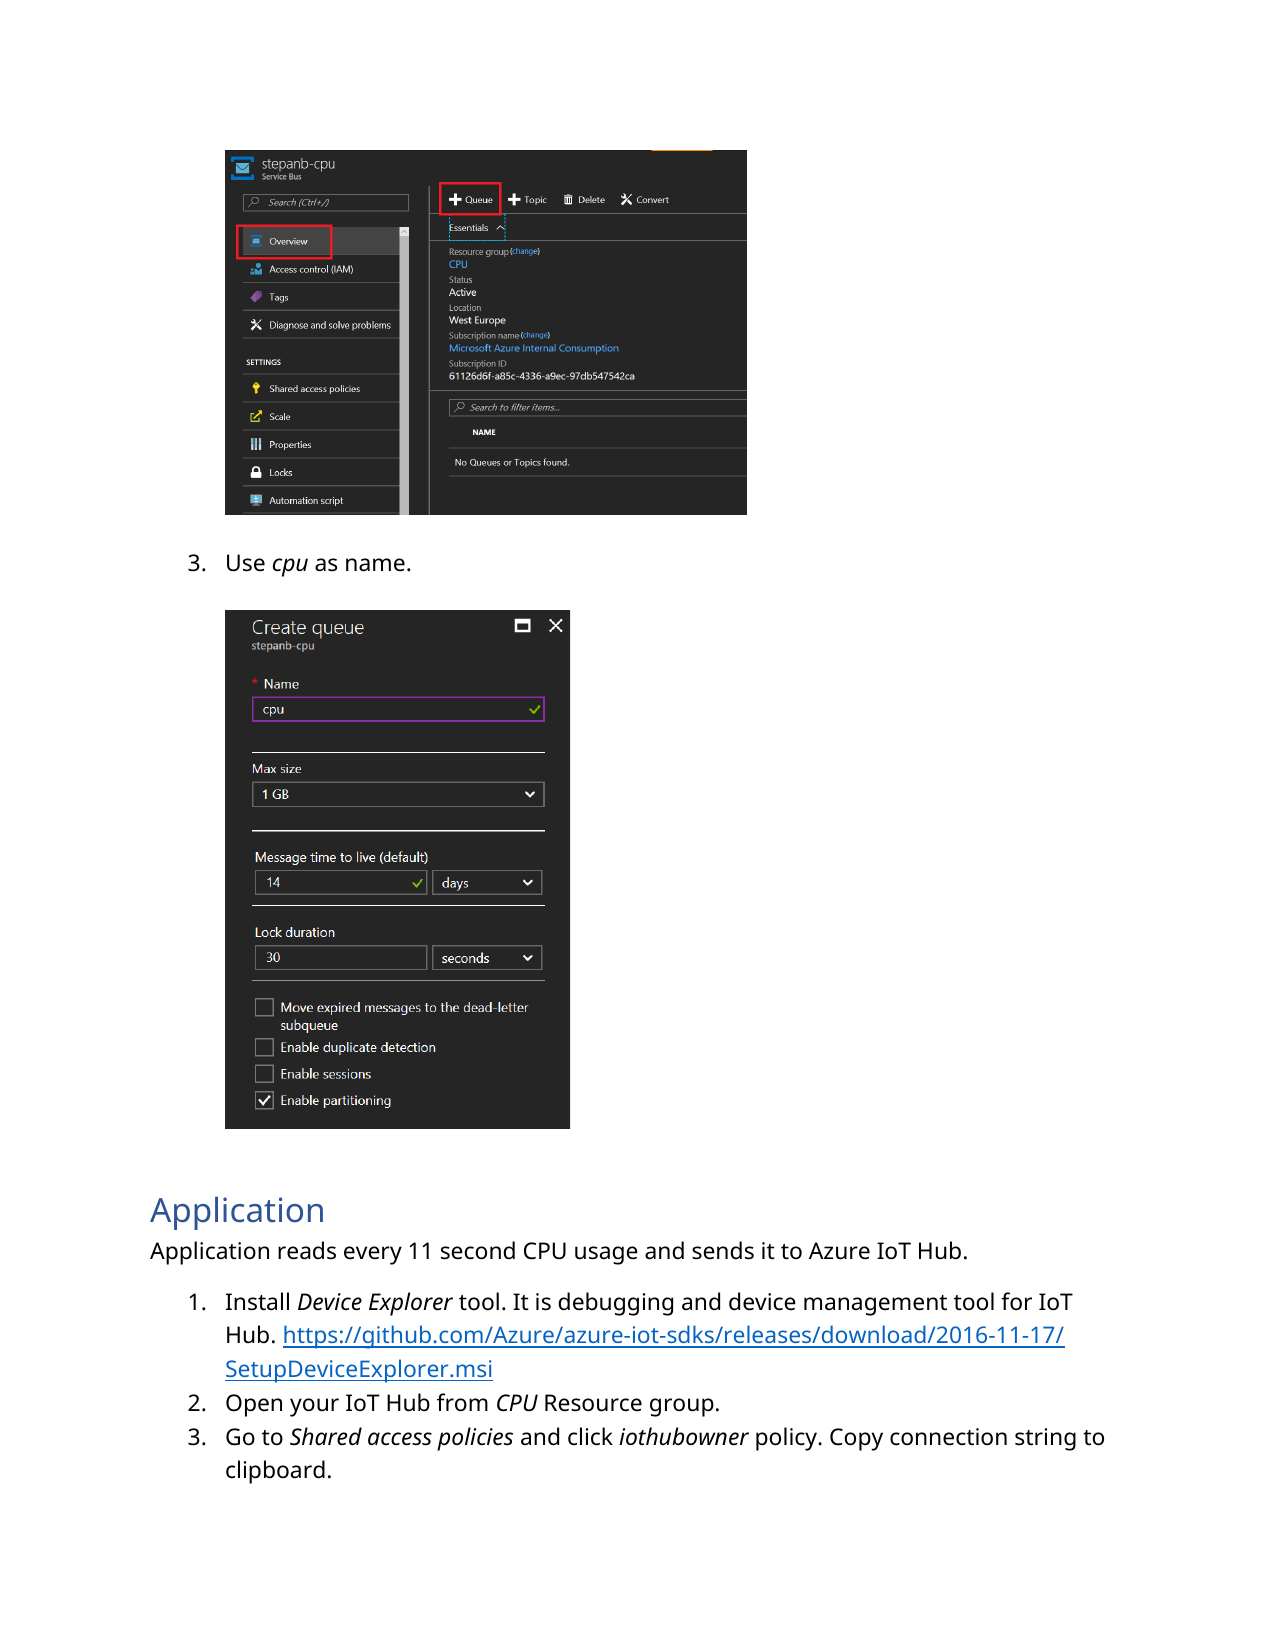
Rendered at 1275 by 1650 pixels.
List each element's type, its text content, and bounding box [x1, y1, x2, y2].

list Open your IoT Hub from CPU Resource group. [187, 1387, 1125, 1418]
picture [225, 150, 747, 515]
picture [225, 610, 571, 1129]
list Use cpu as name. [187, 547, 1125, 608]
list Install Device Explorer tool. It is debugging and device management tool for IoT Hub. https://github.com/Azure/azure-iot-sdks/releases/download/2016-11-17/SetupDeviceExplorer.msi [187, 1286, 1125, 1384]
list Go to Shared access policies and click iothubowner policy. Copy connection string to clipboard. [187, 1421, 1125, 1486]
subtitle Application [150, 1186, 1125, 1232]
text Application reads every 11 second CPU usage and sends it to Azure IoT Hub. [150, 1235, 1125, 1267]
